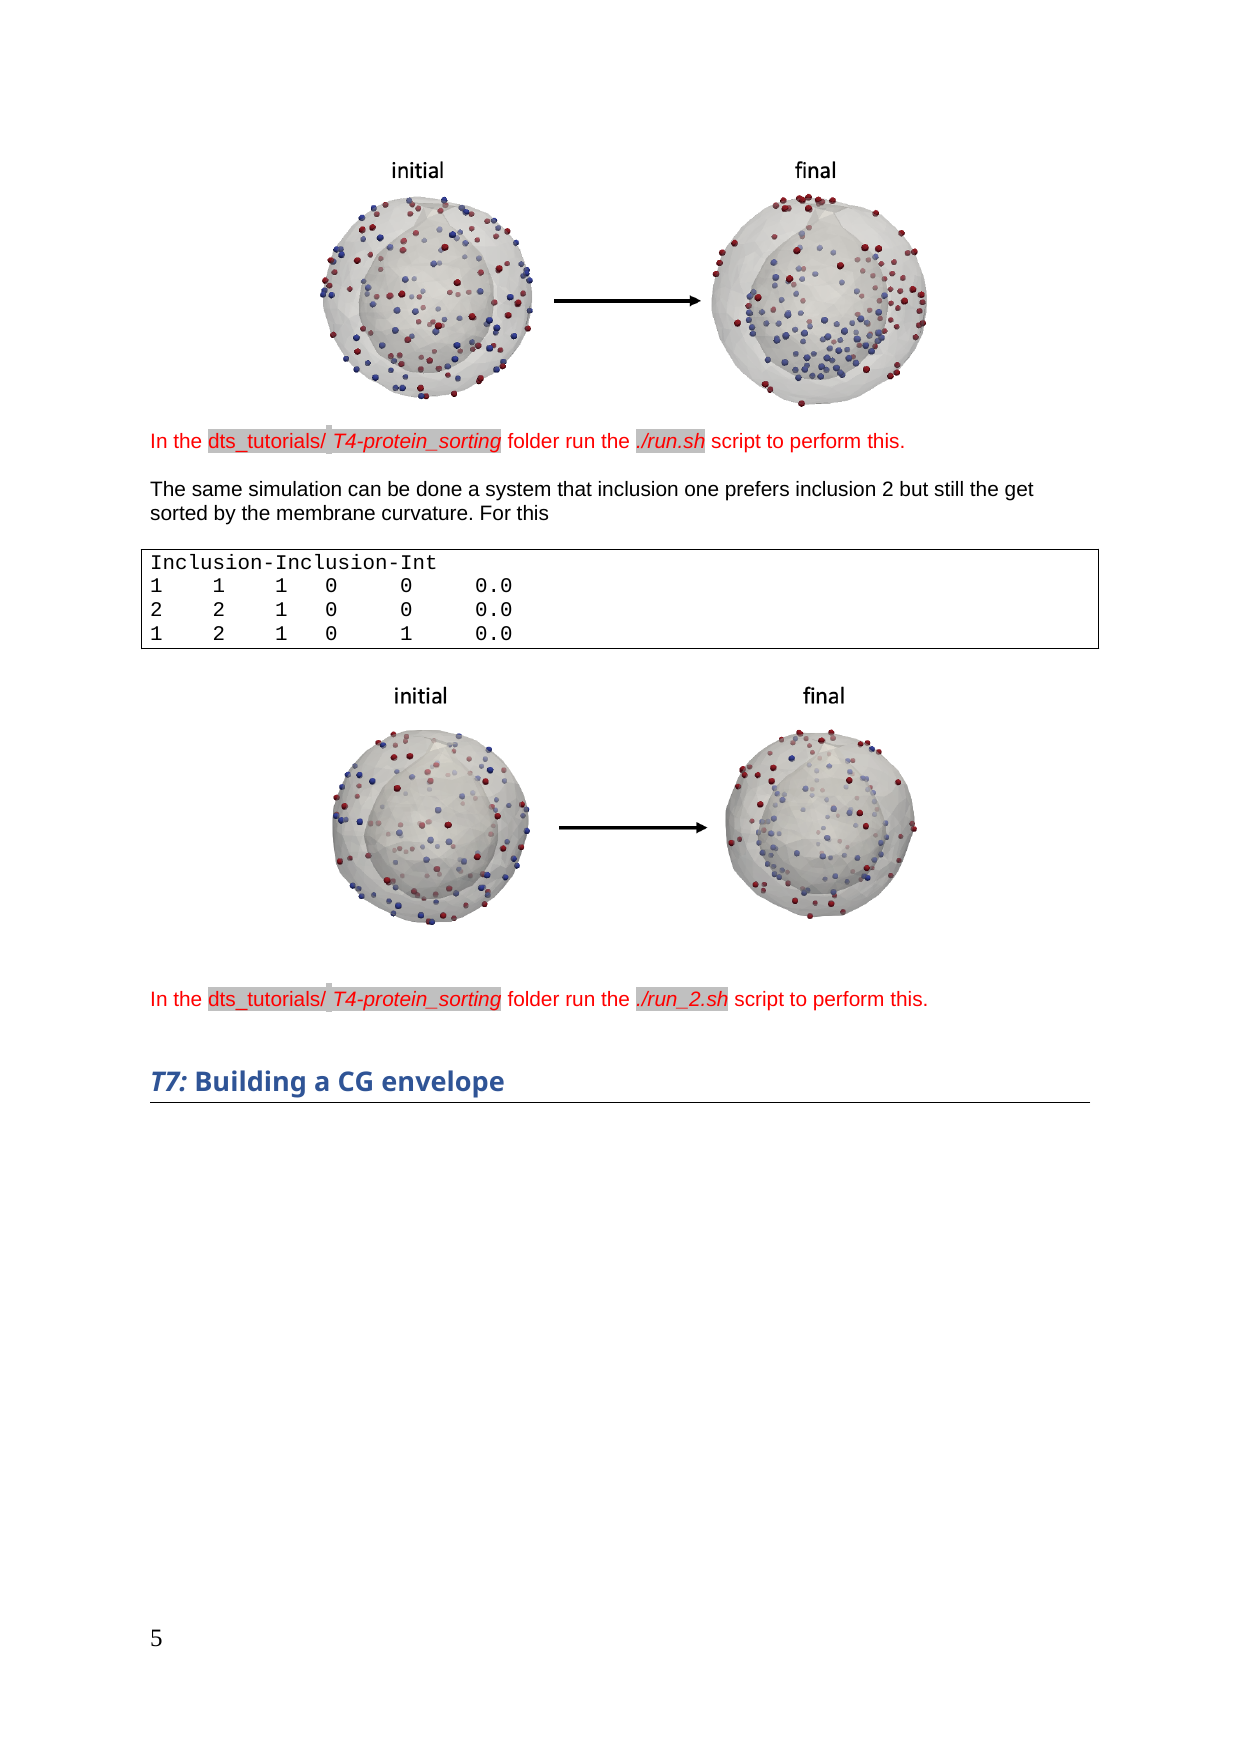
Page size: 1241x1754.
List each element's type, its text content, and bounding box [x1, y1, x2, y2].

text In the dts_tutorials/ T4-protein_sorting folder run the ./run.sh script to perform this. [705, 429, 1090, 453]
text 1 2 1 0 1 0.0 [142, 619, 1098, 648]
picture [312, 673, 929, 939]
text In the dts_tutorials/ T4-protein_sorting folder run the ./run_2.sh script to perform this. [728, 987, 1090, 1011]
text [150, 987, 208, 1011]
subtitle T7: Building a CG envelope [150, 1063, 1090, 1102]
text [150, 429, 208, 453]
text 2 2 1 0 0 0.0 [150, 599, 1090, 619]
text 1 1 1 0 0 0.0 [150, 575, 1090, 599]
text The same simulation can be done a system that inclusion one prefers inclusion 2 but still the get sorted by the membrane curvature. For this [150, 477, 1090, 524]
picture [294, 150, 946, 429]
text Inclusion-Inclusion-Int [142, 550, 1098, 575]
